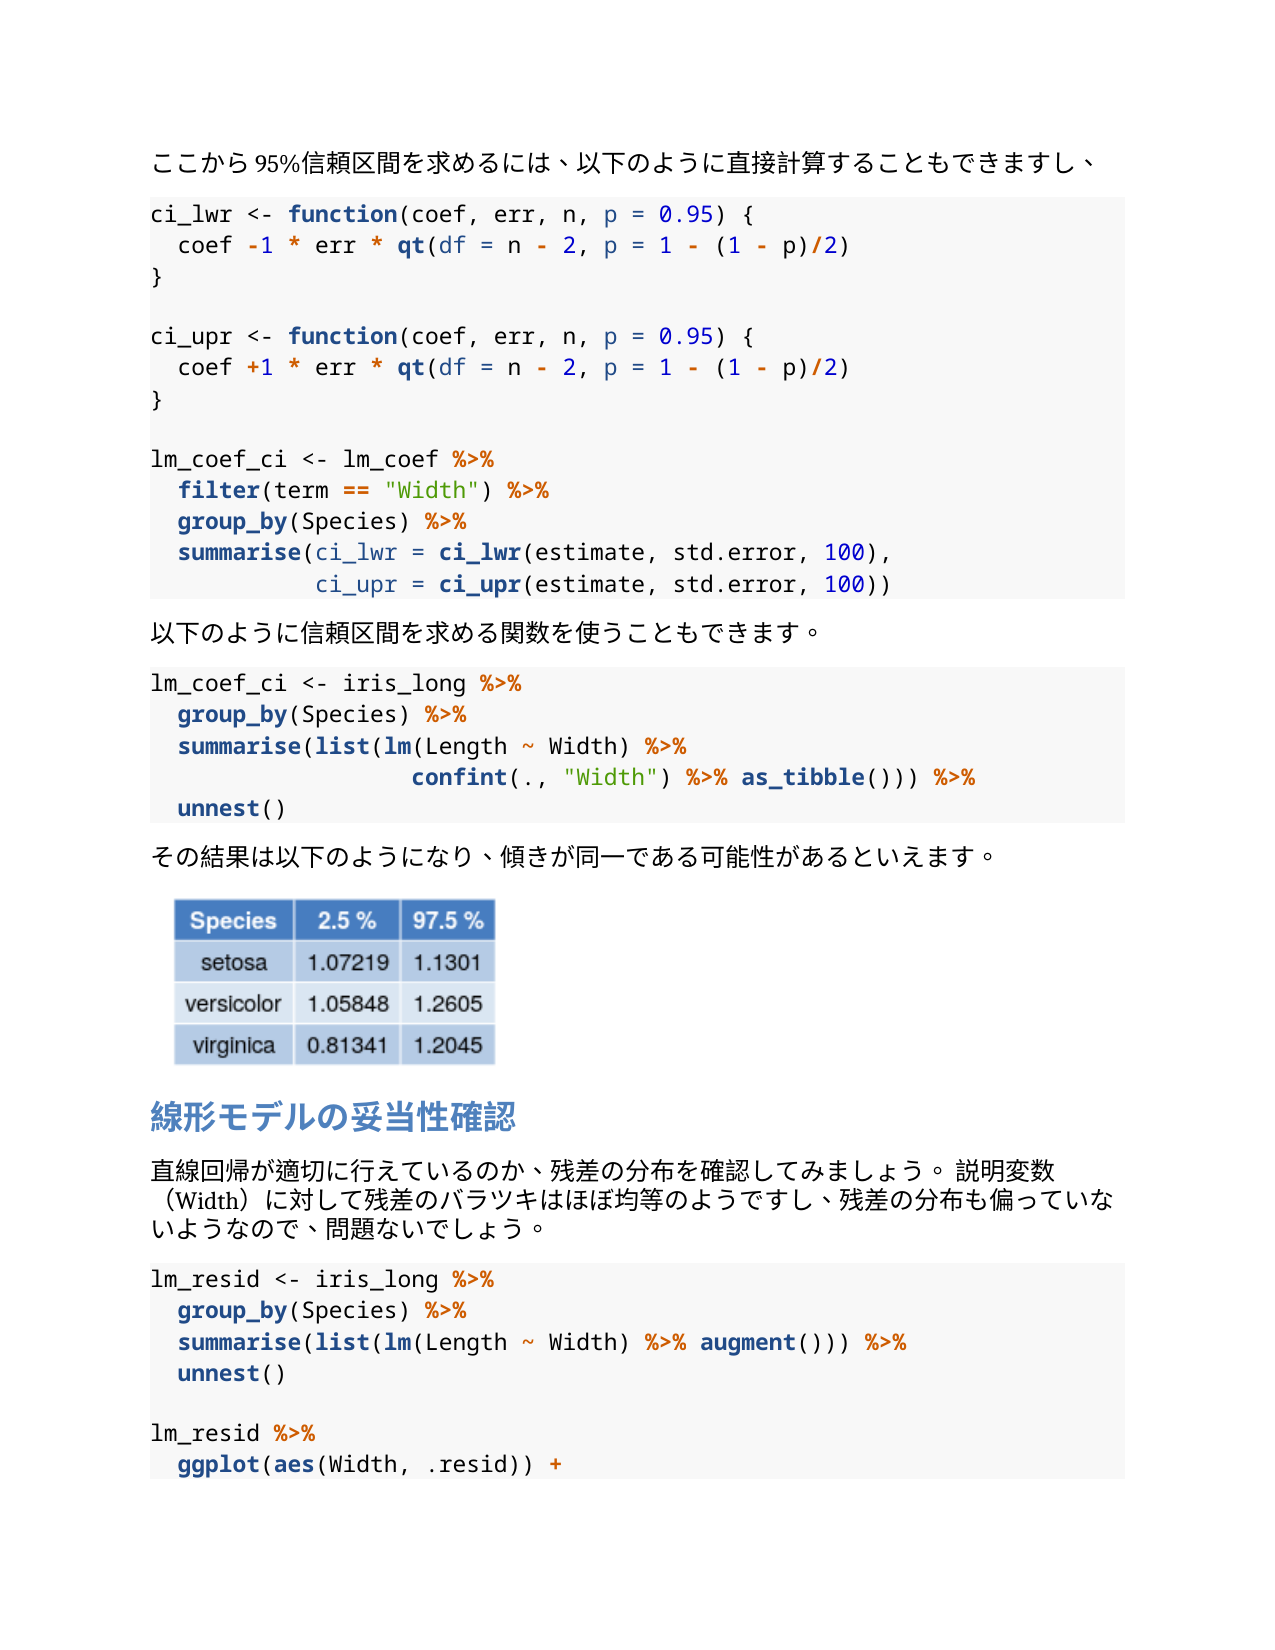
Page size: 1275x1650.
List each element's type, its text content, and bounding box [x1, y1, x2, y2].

subtitle 線形モデルの妥当性確認 [150, 1094, 1125, 1139]
picture [168, 891, 502, 1074]
text ci_lwr <- function(coef, err, n, p = 0.95) { coef -1 * err * qt(df = n - 2, p = 1 - (1 - p)/2) } ci_upr <- function(coef, err, n, p = 0.95) { coef +1 * err * qt(df = n - 2, p = 1 - (1 - p)/2) } lm_coef_ci <- lm_coef %>% filter(term == "Width") %>% group_by(Species) %>% summarise(ci_lwr = ci_lwr(estimate, std.error, 100), ci_upr = ci_upr(estimate, std.error, 100)) [150, 197, 1125, 599]
text lm_coef_ci <- iris_long %>% group_by(Species) %>% summarise(list(lm(Length ~ Width) %>% confint(., "Width") %>% as_tibble())) %>% unnest() [150, 667, 1125, 823]
text その結果は以下のようになり、傾きが同一である可能性があるといえます。 [150, 844, 1125, 873]
text 以下のように信頼区間を求める関数を使うこともできます。 [150, 619, 1125, 648]
text ここから95%信頼区間を求めるには、以下のように直接計算することもできますし、 [150, 150, 1125, 179]
text 直線回帰が適切に行えているのか、残差の分布を確認してみましょう。 説明変数（Width）に対して残差のバラツキはほぼ均等のようですし、残差の分布も偏っていないようなので、問題ないでしょう。 [150, 1158, 1125, 1244]
